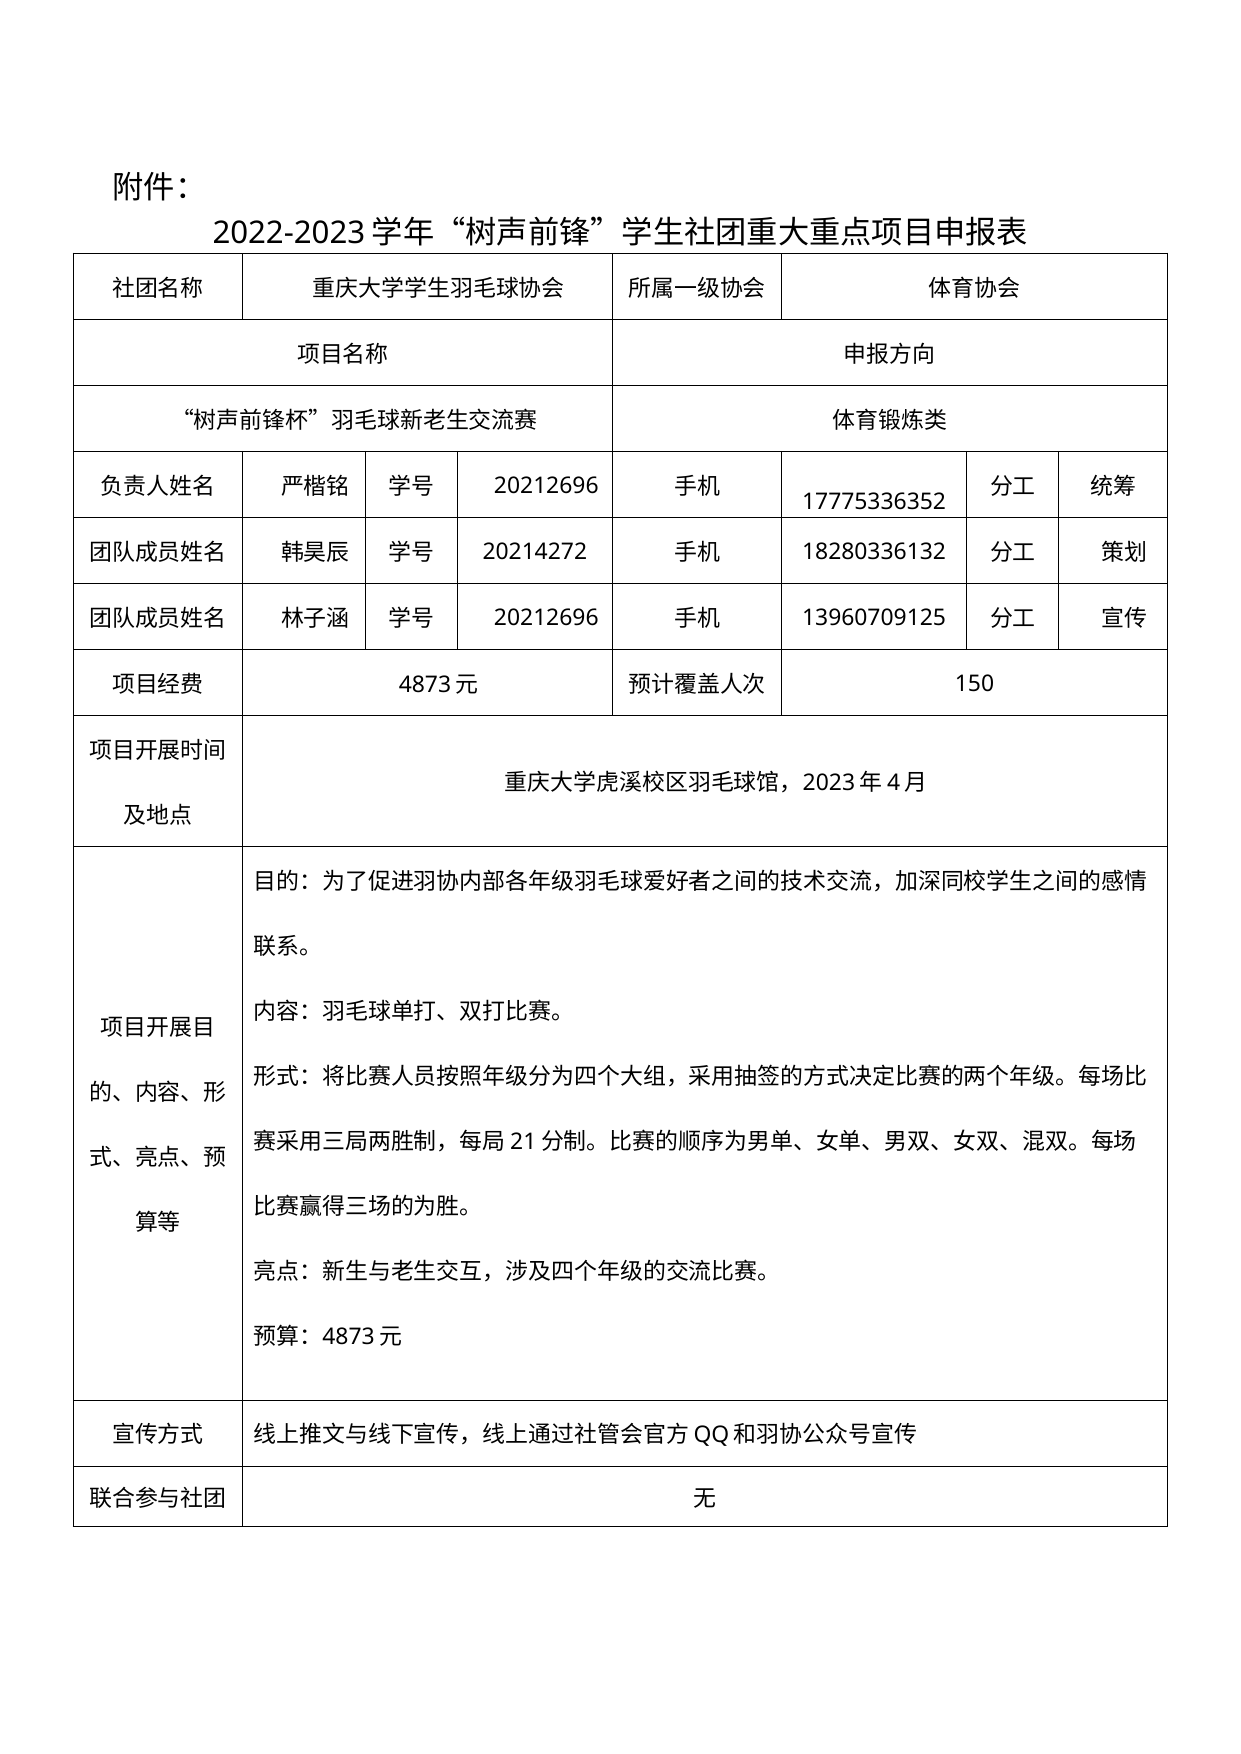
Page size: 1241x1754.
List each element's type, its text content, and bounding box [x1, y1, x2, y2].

table_cell 目的：为了促进羽协内部各年级羽毛球爱好者之间的技术交流，加深同校学生之间的感情联系。 内容：羽毛球单打、双打比赛。 形式：将比赛人员按照年级分为四个大组，采用抽签的方式决定比赛的两个年级。每场比赛采用三局两胜制，每局21分制。比赛的顺序为男单、女单、男双、女双、混双。每场比赛赢得三场的为胜。 亮点：新生与老生交互，涉及四个年级的交流比赛。 预算：4873元 [243, 847, 1167, 1399]
table_header 所属一级协会 [613, 254, 781, 319]
table_cell 预计覆盖人次 [613, 650, 781, 715]
table_cell 手机 [613, 518, 781, 583]
table_cell 学号 [366, 584, 457, 649]
table_cell 申报方向 [613, 320, 1167, 385]
table_cell 体育锻炼类 [613, 386, 1167, 451]
table_cell 严楷铭 [243, 452, 365, 517]
table_cell 分工 [967, 584, 1058, 649]
table_cell 宣传方式 [74, 1401, 242, 1466]
table_header 重庆大学学生羽毛球协会 [243, 254, 612, 319]
table_cell 团队成员姓名 [74, 584, 242, 649]
table_cell 分工 [967, 452, 1058, 517]
table_cell 20212696 [458, 452, 612, 517]
table_cell 无 [243, 1467, 1167, 1526]
table_cell 负责人姓名 [74, 452, 242, 517]
table_cell 17775336352 [782, 452, 966, 517]
table_cell 项目名称 [74, 320, 612, 385]
table_cell “树声前锋杯”羽毛球新老生交流赛 [74, 386, 612, 451]
table_cell 宣传 [1059, 584, 1167, 649]
table_cell 学号 [366, 452, 457, 517]
table_header 体育协会 [782, 254, 1167, 319]
table_cell 手机 [613, 452, 781, 517]
table_cell 项目开展时间 及地点 [74, 716, 242, 846]
table_cell 20214272 [458, 518, 612, 583]
table_cell 线上推文与线下宣传，线上通过社管会官方QQ和羽协公众号宣传 [243, 1401, 1167, 1466]
table_cell 林子涵 [243, 584, 365, 649]
table_cell 联合参与社团 [74, 1467, 242, 1526]
table_cell 重庆大学虎溪校区羽毛球馆，2023年4月 [243, 716, 1167, 846]
table_cell 项目开展目的、内容、形式、亮点、预算等 [74, 847, 242, 1399]
table_cell 项目经费 [74, 650, 242, 715]
table_cell 统筹 [1059, 452, 1167, 517]
table_cell 策划 [1059, 518, 1167, 583]
table_cell 150 [782, 650, 1167, 715]
text 2022-2023学年“树声前锋”学生社团重大重点项目申报表 [112, 207, 1128, 253]
table_cell 学号 [366, 518, 457, 583]
table_cell 13960709125 [782, 584, 966, 649]
table_cell 手机 [613, 584, 781, 649]
table_cell 团队成员姓名 [74, 518, 242, 583]
table_cell 4873元 [243, 650, 612, 715]
table_cell 分工 [967, 518, 1058, 583]
table_header 社团名称 [74, 254, 242, 319]
table_cell 20212696 [458, 584, 612, 649]
text 附件： [112, 162, 1128, 207]
table_cell 18280336132 [782, 518, 966, 583]
table_cell 韩昊辰 [243, 518, 365, 583]
